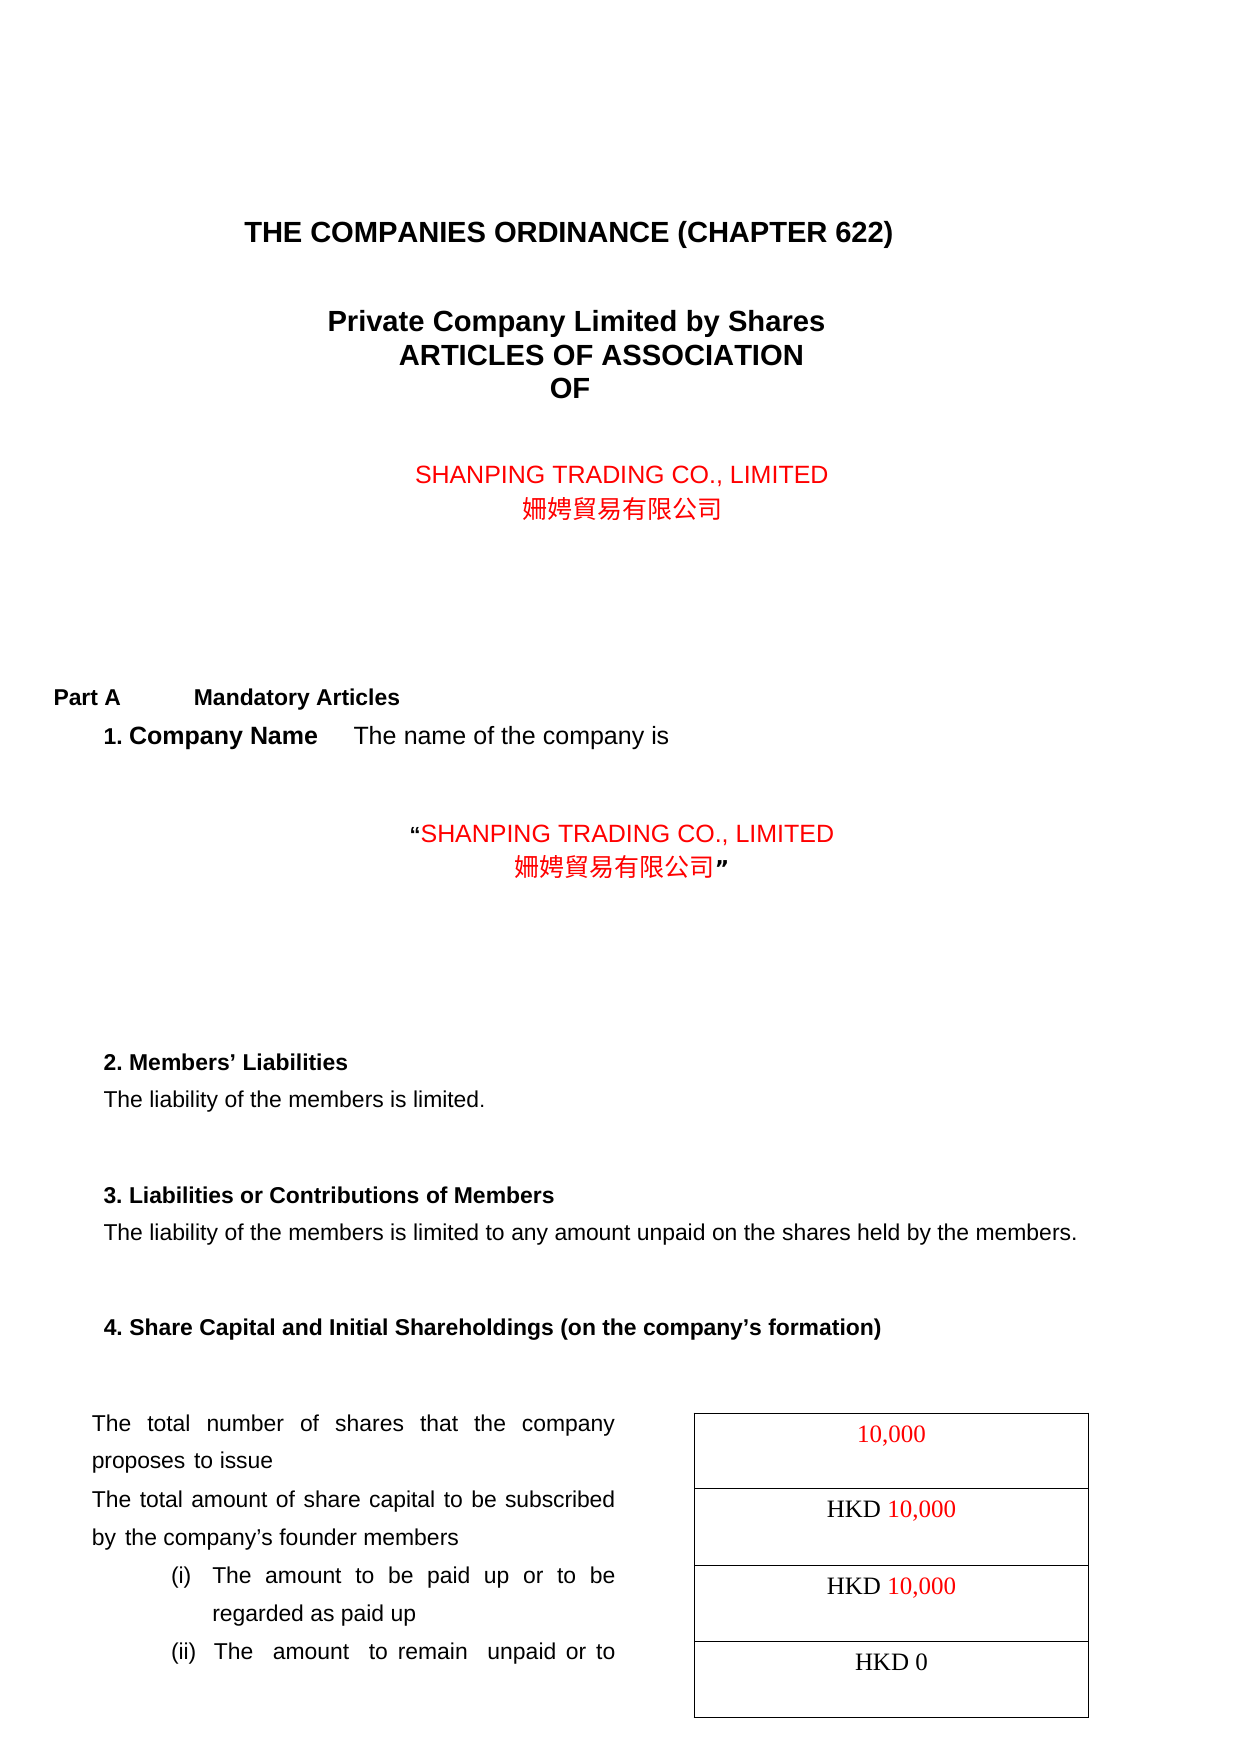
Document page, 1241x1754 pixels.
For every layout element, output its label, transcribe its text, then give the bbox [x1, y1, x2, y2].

text 姍娉貿易有限公司 [92, 489, 1152, 525]
subtitle Members’ Liabilities [103, 1049, 1152, 1075]
subtitle Share Capital and Initial Shareholdings (on the company’s formation) [103, 1314, 1152, 1341]
text Private Company Limited by Shares ARTICLES OF ASSOCIATION [263, 304, 889, 371]
table_cell HKD 10,000 [695, 1566, 1088, 1641]
subtitle THE COMPANIES ORDINANCE (CHAPTER 622) [160, 215, 978, 248]
text The liability of the members is limited. [103, 1086, 1152, 1112]
text 姍娉貿易有限公司” [92, 847, 1152, 884]
table_cell HKD 10,000 [695, 1489, 1088, 1564]
text The total number of shares that the company proposes to issue [92, 1410, 615, 1474]
list The amount to be paid up or to be regarded as paid up [171, 1562, 615, 1626]
table_cell HKD 0 [695, 1642, 1088, 1717]
subtitle Liabilities or Contributions of Members [103, 1182, 1152, 1208]
text The total amount of share capital to be subscribed by the company’s founder members [92, 1486, 615, 1550]
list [171, 1638, 615, 1665]
text SHANPING TRADING CO., LIMITED [92, 460, 1152, 489]
table_header 10,000 [695, 1414, 1088, 1488]
text OF [245, 371, 894, 405]
text “SHANPING TRADING CO., LIMITED [92, 819, 1152, 847]
text The liability of the members is limited to any amount unpaid on the shares held by the members. [103, 1218, 1152, 1245]
list Company Name The name of the company is [103, 721, 1152, 750]
subtitle Part A Mandatory Articles [53, 684, 1152, 710]
